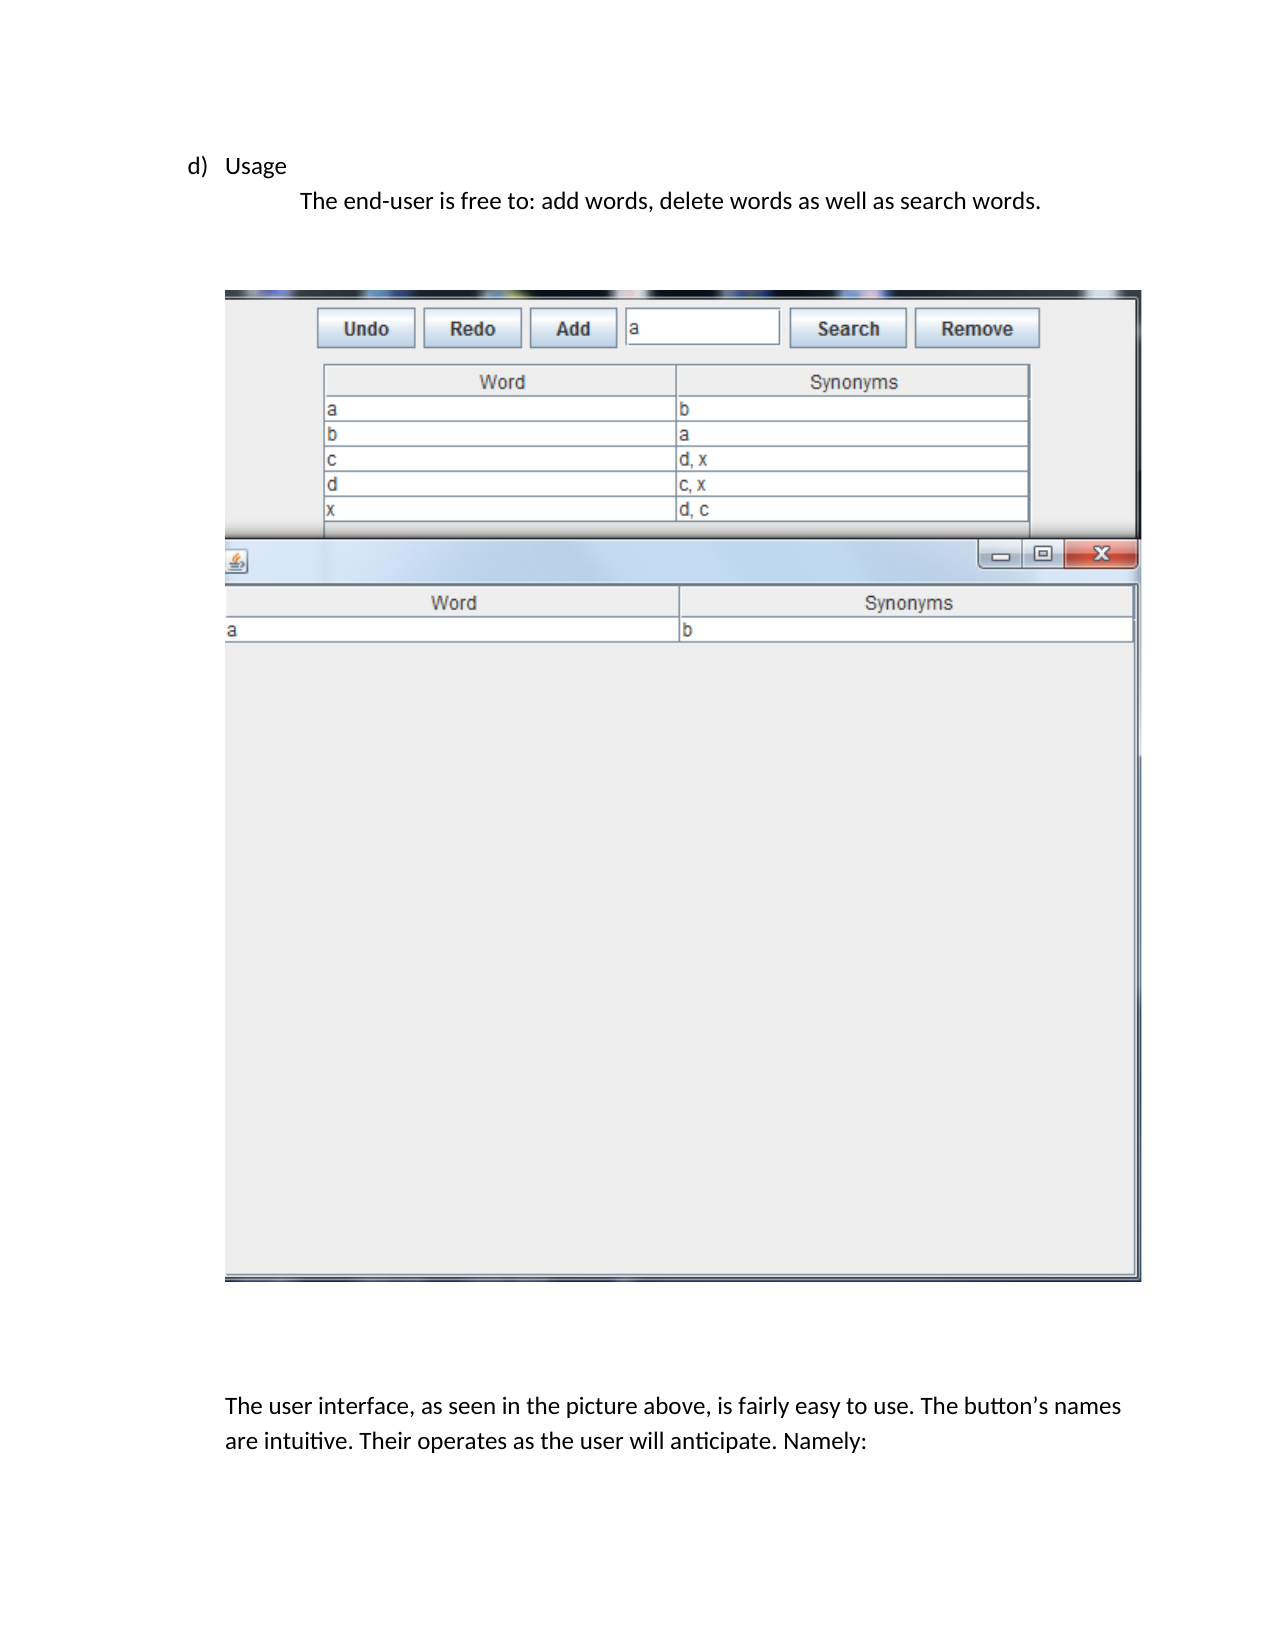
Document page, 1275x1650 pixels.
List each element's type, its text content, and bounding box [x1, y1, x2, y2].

list The end-user is free to: add words, delete words as well as search words. [300, 185, 1125, 216]
list The user interface, as seen in the picture above, is fairly easy to use. The button’s names are intuitive. Their operates as the user will anticipate. Namely: [225, 1390, 1125, 1456]
picture [225, 290, 1142, 1282]
list Usage [187, 150, 1125, 181]
